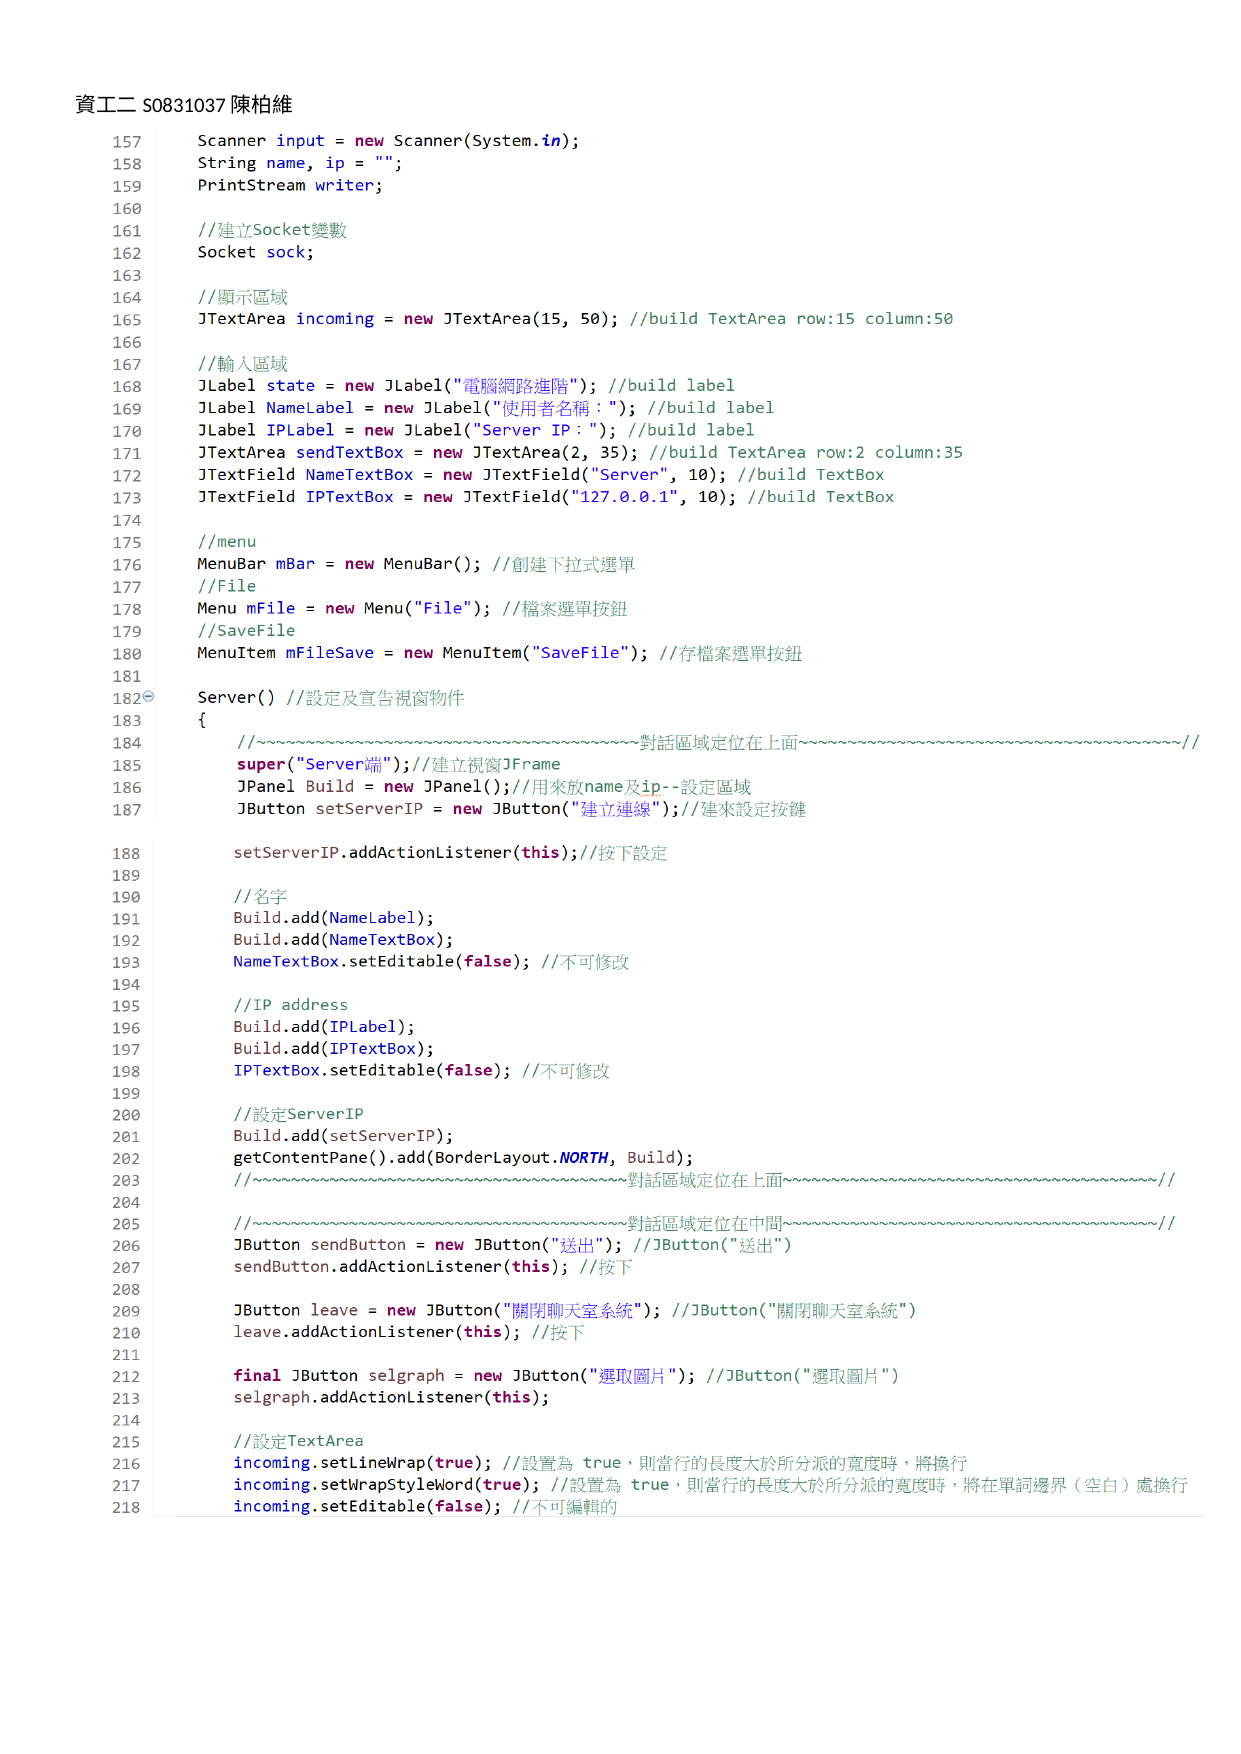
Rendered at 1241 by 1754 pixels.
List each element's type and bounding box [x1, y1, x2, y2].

picture [112, 842, 1203, 1517]
picture [112, 130, 1203, 817]
